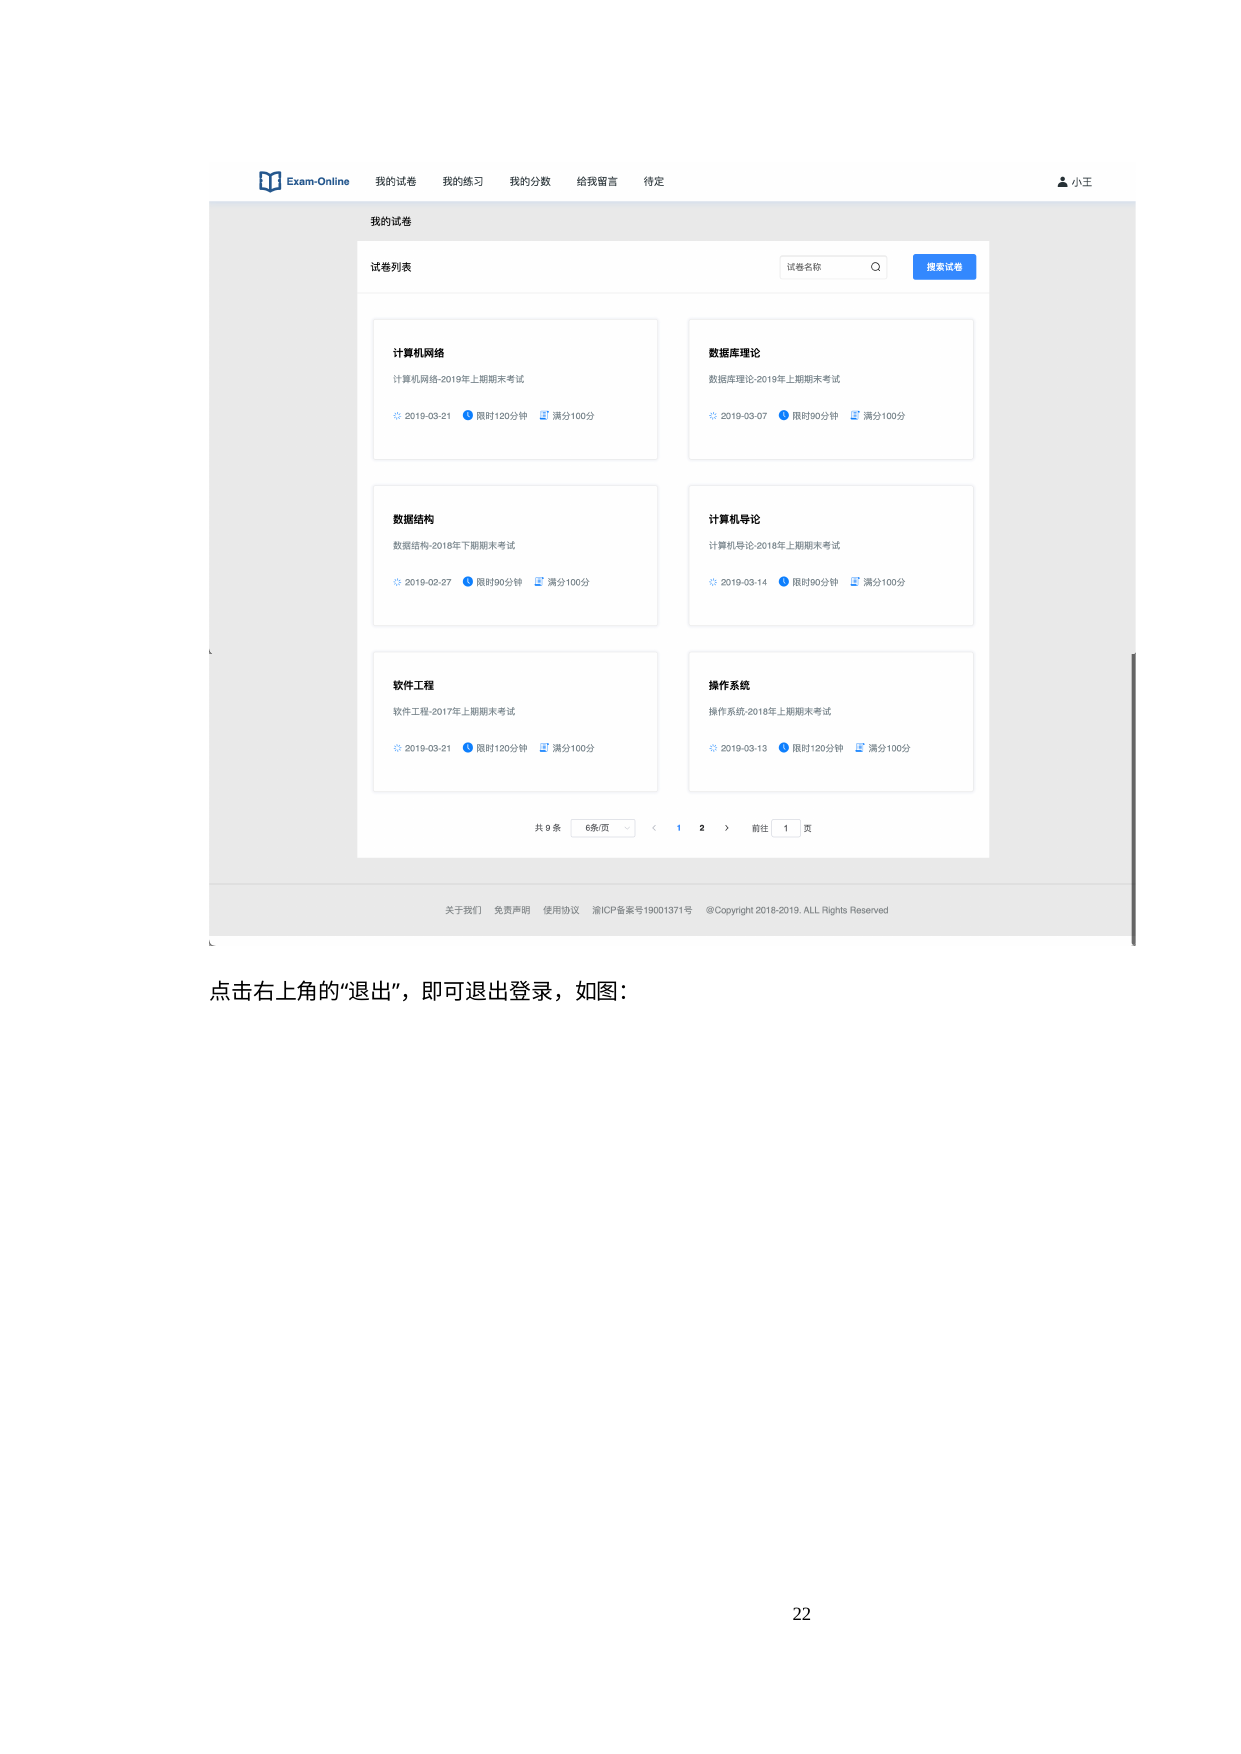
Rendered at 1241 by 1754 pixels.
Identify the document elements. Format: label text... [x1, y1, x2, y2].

text 点击右上角的“退出”，即可退出登录，如图： [165, 975, 1092, 1007]
picture [209, 162, 1136, 946]
